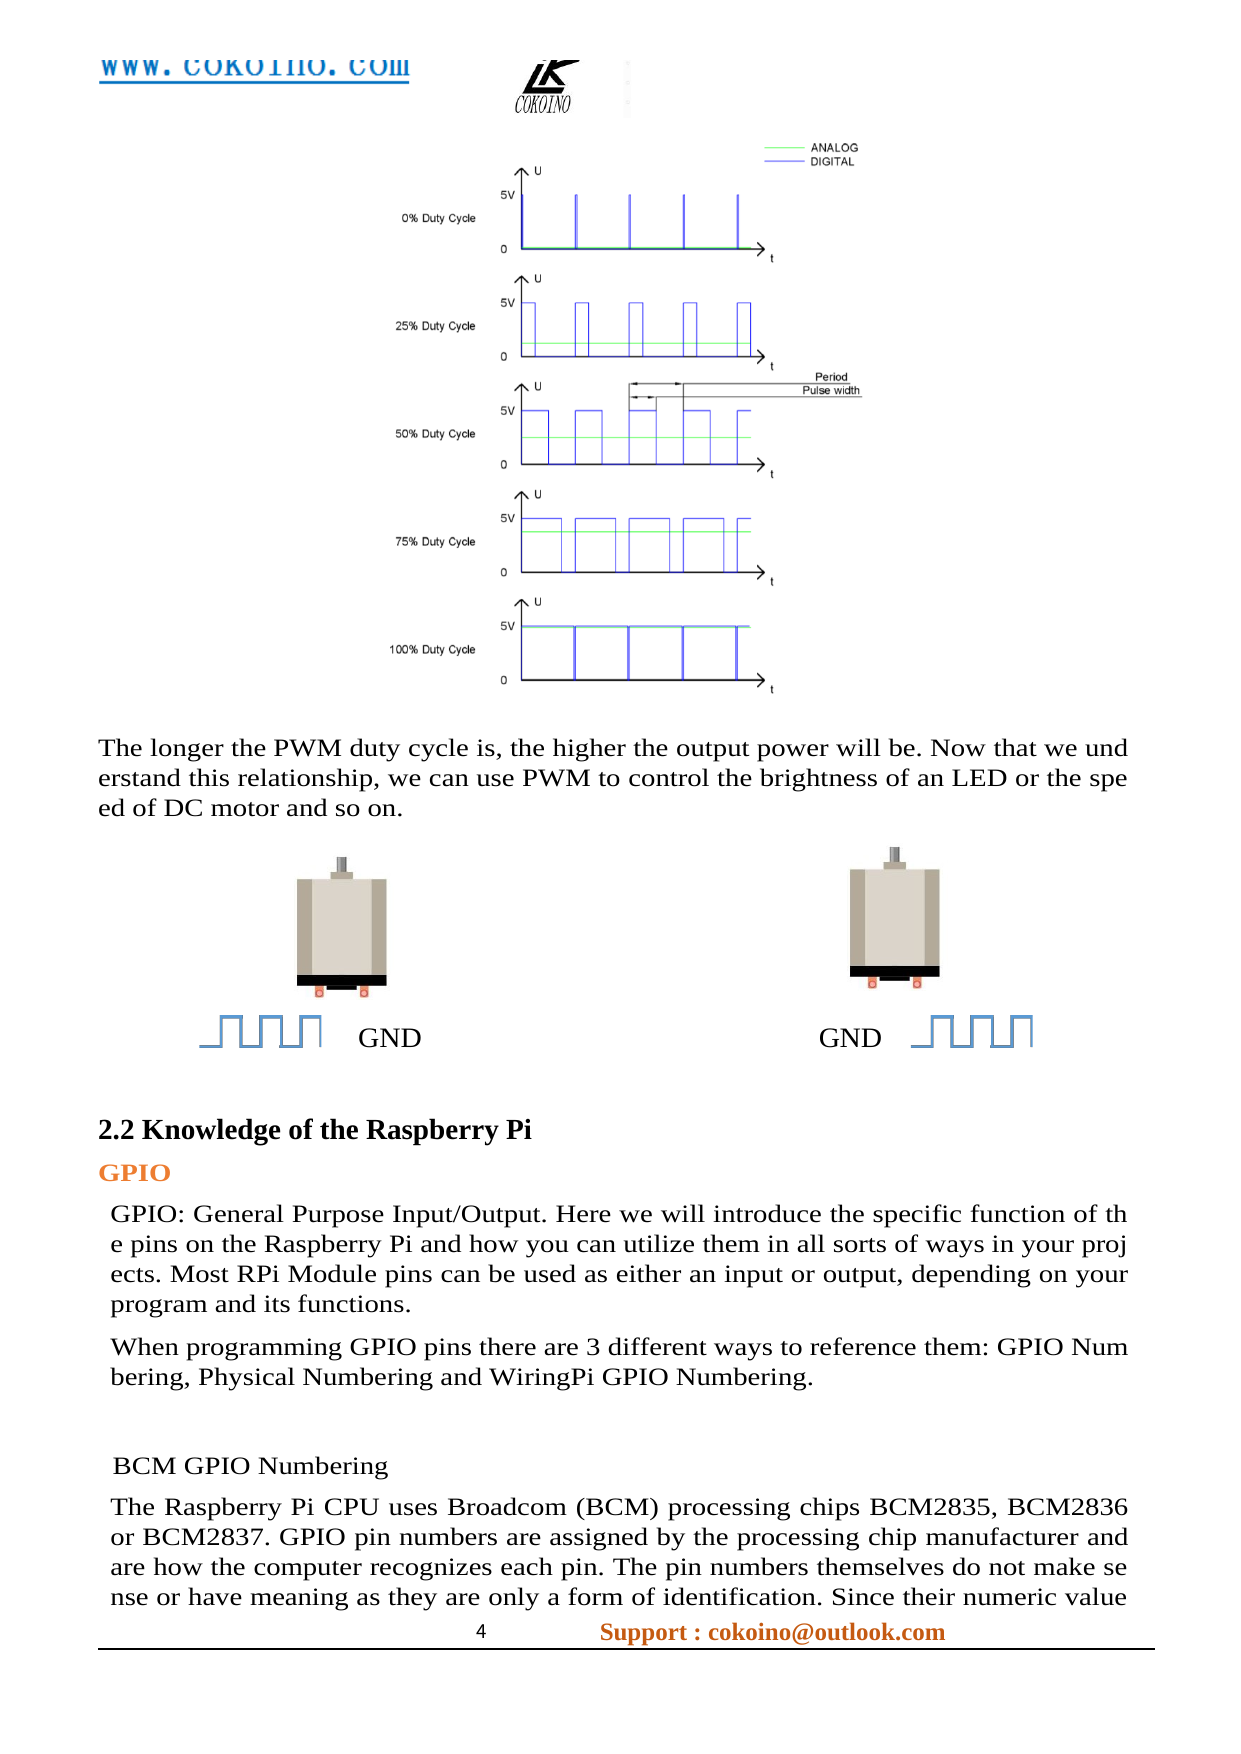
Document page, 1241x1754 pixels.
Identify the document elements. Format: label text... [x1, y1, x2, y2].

picture [491, 60, 632, 118]
text The longer the PWM duty cycle is, the higher the output power will be. Now that we understand this relationship, we can use PWM to control the brightness of an LED or the speed of DC motor and so on. [98, 733, 1130, 822]
picture [97, 60, 431, 118]
picture [910, 1015, 1033, 1048]
subtitle 2.2 Knowledge of the Raspberry Pi [98, 1112, 1155, 1145]
text When programming GPIO pins there are 3 different ways to reference them: GPIO Numbering, Physical Numbering and WiringPi GPIO Numbering. [110, 1332, 1130, 1391]
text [110, 1492, 1130, 1611]
text GND GND [98, 837, 1134, 1053]
text GPIO [98, 1158, 1155, 1187]
picture [847, 843, 948, 991]
picture [293, 853, 395, 1000]
text GPIO: General Purpose Input/Output. Here we will introduce the specific function of the pins on the Raspberry Pi and how you can utilize them in all sorts of ways in your projects. Most RPi Module pins can be used as either an input or output, depending on your program and its functions. [110, 1199, 1130, 1318]
picture [199, 1015, 322, 1048]
subtitle BCM GPIO Numbering [112, 1451, 1155, 1479]
picture [390, 143, 863, 694]
